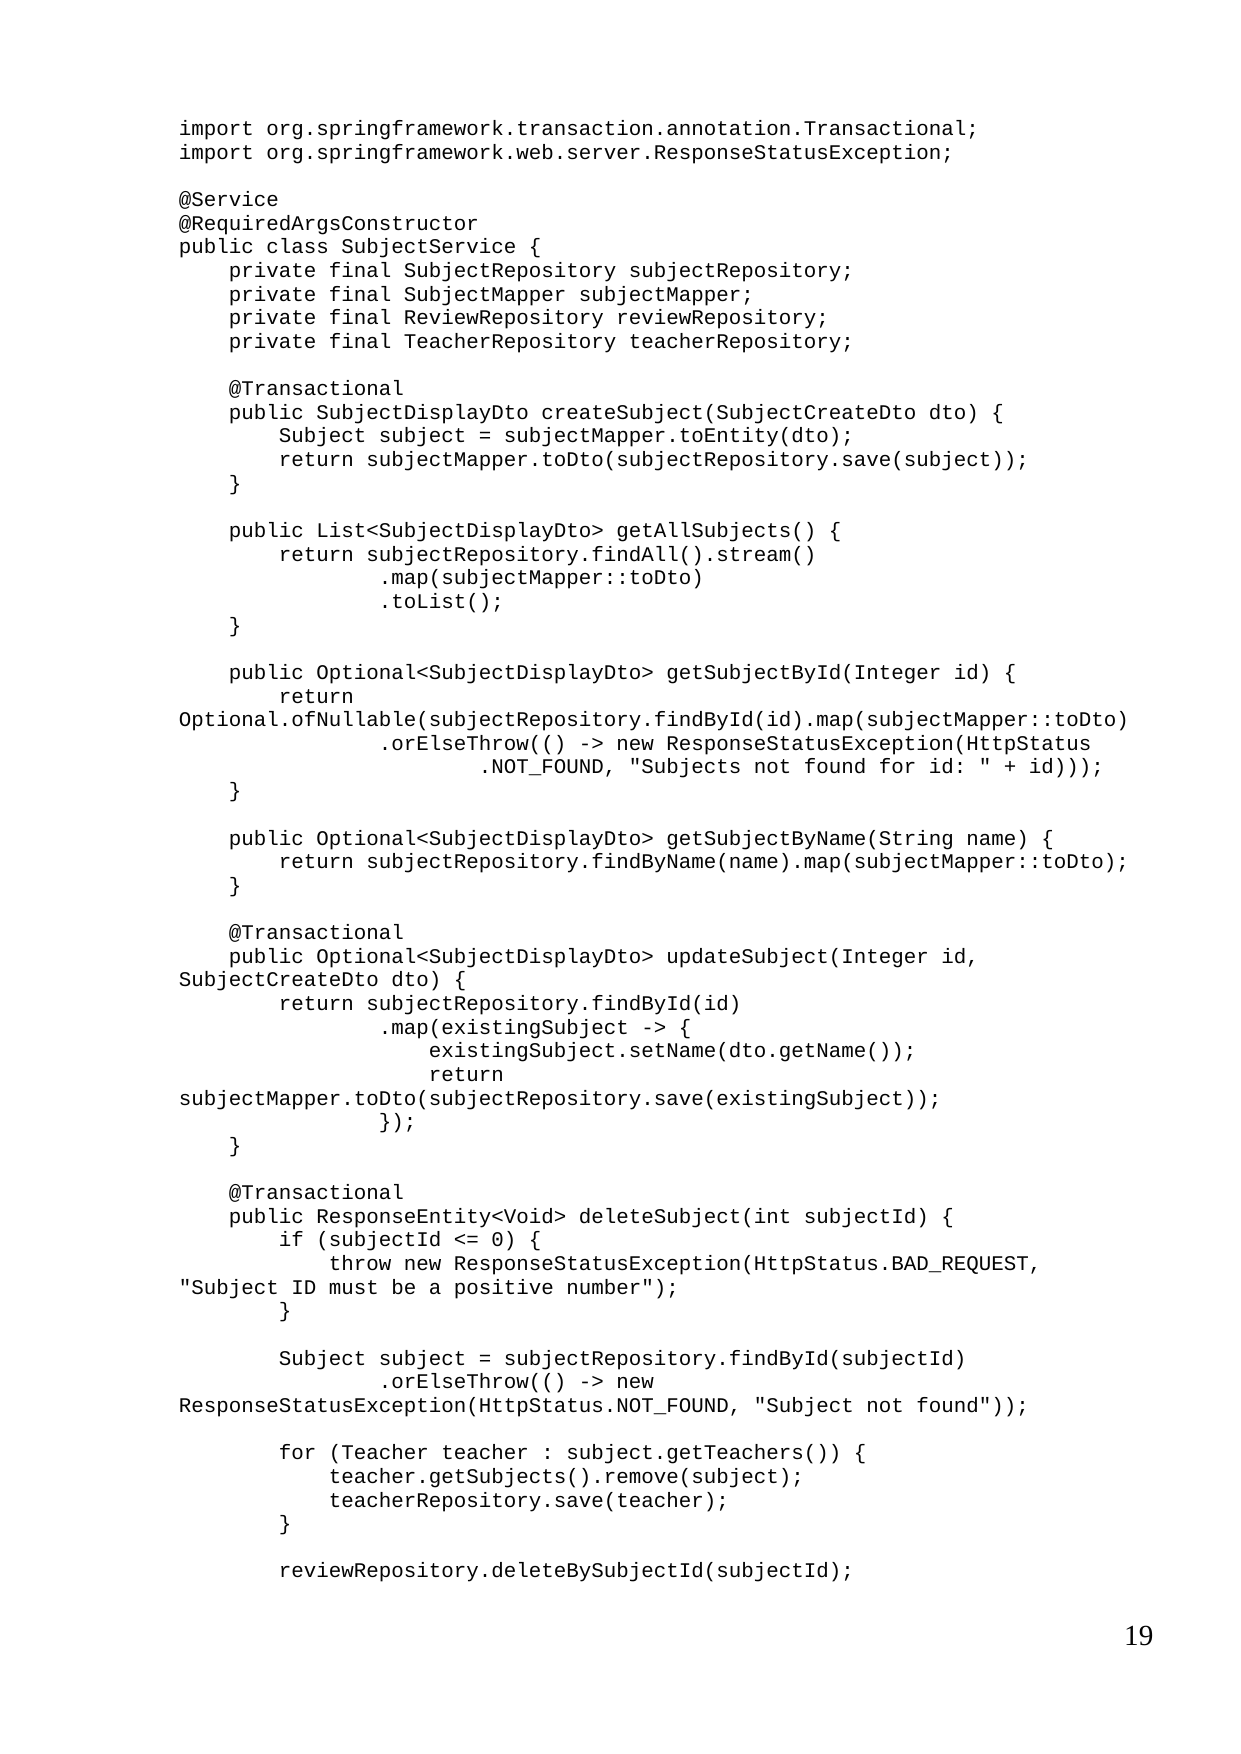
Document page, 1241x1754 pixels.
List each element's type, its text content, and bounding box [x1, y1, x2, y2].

text @RequiredArgsConstructor [177, 213, 1152, 236]
text import org.springframework.web.server.ResponseStatusException; [177, 142, 1152, 165]
text public Optional<SubjectDisplayDto> getSubjectByName(String name) { [177, 827, 1152, 851]
text .toList(); [177, 591, 1152, 615]
text import org.springframework.transaction.annotation.Transactional; [177, 118, 1152, 142]
text } [177, 615, 1152, 638]
text return subjectMapper.toDto(subjectRepository.save(existingSubject)); [177, 1064, 1152, 1111]
text reviewRepository.deleteBySubjectId(subjectId); [177, 1561, 1152, 1584]
text .orElseThrow(() -> new ResponseStatusException(HttpStatus [177, 733, 1152, 757]
text .NOT_FOUND, "Subjects not found for id: " + id))); [177, 757, 1152, 780]
text public ResponseEntity<Void> deleteSubject(int subjectId) { [177, 1206, 1152, 1229]
text }); [177, 1111, 1152, 1135]
text for (Teacher teacher : subject.getTeachers()) { [177, 1442, 1152, 1466]
text public Optional<SubjectDisplayDto> getSubjectById(Integer id) { [177, 662, 1152, 686]
text } [177, 780, 1152, 804]
text .orElseThrow(() -> new ResponseStatusException(HttpStatus.NOT_FOUND, "Subject not found")); [177, 1371, 1152, 1419]
text return subjectRepository.findByName(name).map(subjectMapper::toDto); [177, 851, 1152, 875]
text public SubjectDisplayDto createSubject(SubjectCreateDto dto) { [177, 402, 1152, 426]
text public class SubjectService { [177, 236, 1152, 260]
text } [177, 1513, 1152, 1537]
text private final SubjectMapper subjectMapper; [177, 284, 1152, 307]
text if (subjectId <= 0) { [177, 1229, 1152, 1253]
text @Service [177, 189, 1152, 213]
text Subject subject = subjectRepository.findById(subjectId) [177, 1348, 1152, 1371]
text existingSubject.setName(dto.getName()); [177, 1040, 1152, 1064]
text return subjectRepository.findById(id) [177, 993, 1152, 1017]
text } [177, 1300, 1152, 1324]
text return subjectMapper.toDto(subjectRepository.save(subject)); [177, 449, 1152, 473]
text .map(existingSubject -> { [177, 1017, 1152, 1040]
text throw new ResponseStatusException(HttpStatus.BAD_REQUEST, "Subject ID must be a positive number"); [177, 1253, 1152, 1300]
text @Transactional [177, 922, 1152, 946]
text return Optional.ofNullable(subjectRepository.findById(id).map(subjectMapper::toDto) [177, 686, 1152, 733]
text teacher.getSubjects().remove(subject); [177, 1466, 1152, 1489]
text @Transactional [177, 378, 1152, 402]
text .map(subjectMapper::toDto) [177, 567, 1152, 591]
text } [177, 875, 1152, 898]
text teacherRepository.save(teacher); [177, 1489, 1152, 1513]
text private final SubjectRepository subjectRepository; [177, 260, 1152, 284]
text } [177, 473, 1152, 496]
text return subjectRepository.findAll().stream() [177, 544, 1152, 567]
text public List<SubjectDisplayDto> getAllSubjects() { [177, 520, 1152, 544]
text public Optional<SubjectDisplayDto> updateSubject(Integer id, SubjectCreateDto dto) { [177, 946, 1152, 993]
text @Transactional [177, 1182, 1152, 1206]
text } [177, 1135, 1152, 1158]
text Subject subject = subjectMapper.toEntity(dto); [177, 426, 1152, 449]
text private final ReviewRepository reviewRepository; [177, 307, 1152, 331]
text private final TeacherRepository teacherRepository; [177, 331, 1152, 354]
